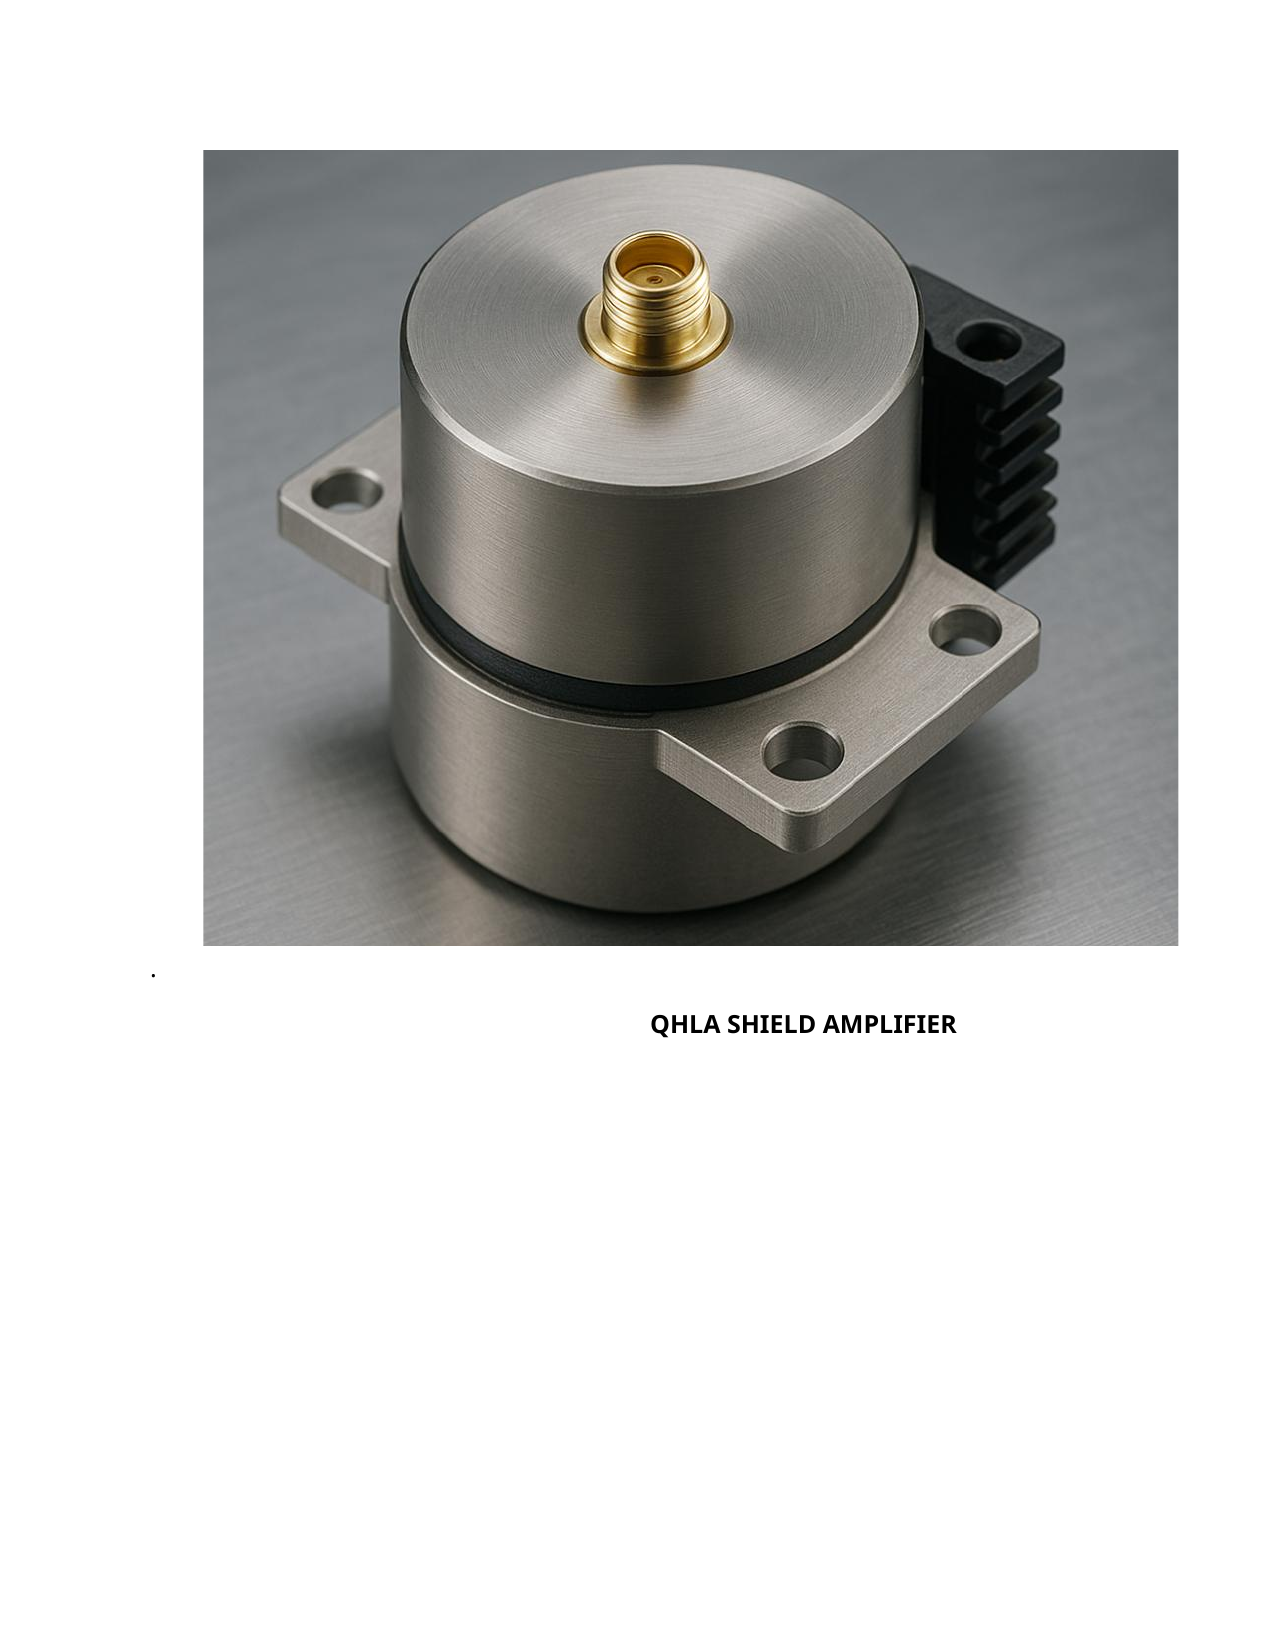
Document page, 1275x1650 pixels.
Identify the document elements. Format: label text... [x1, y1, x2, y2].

text QHLA SHIELD AMPLIFIER [150, 1007, 1125, 1041]
picture [203, 150, 1179, 946]
